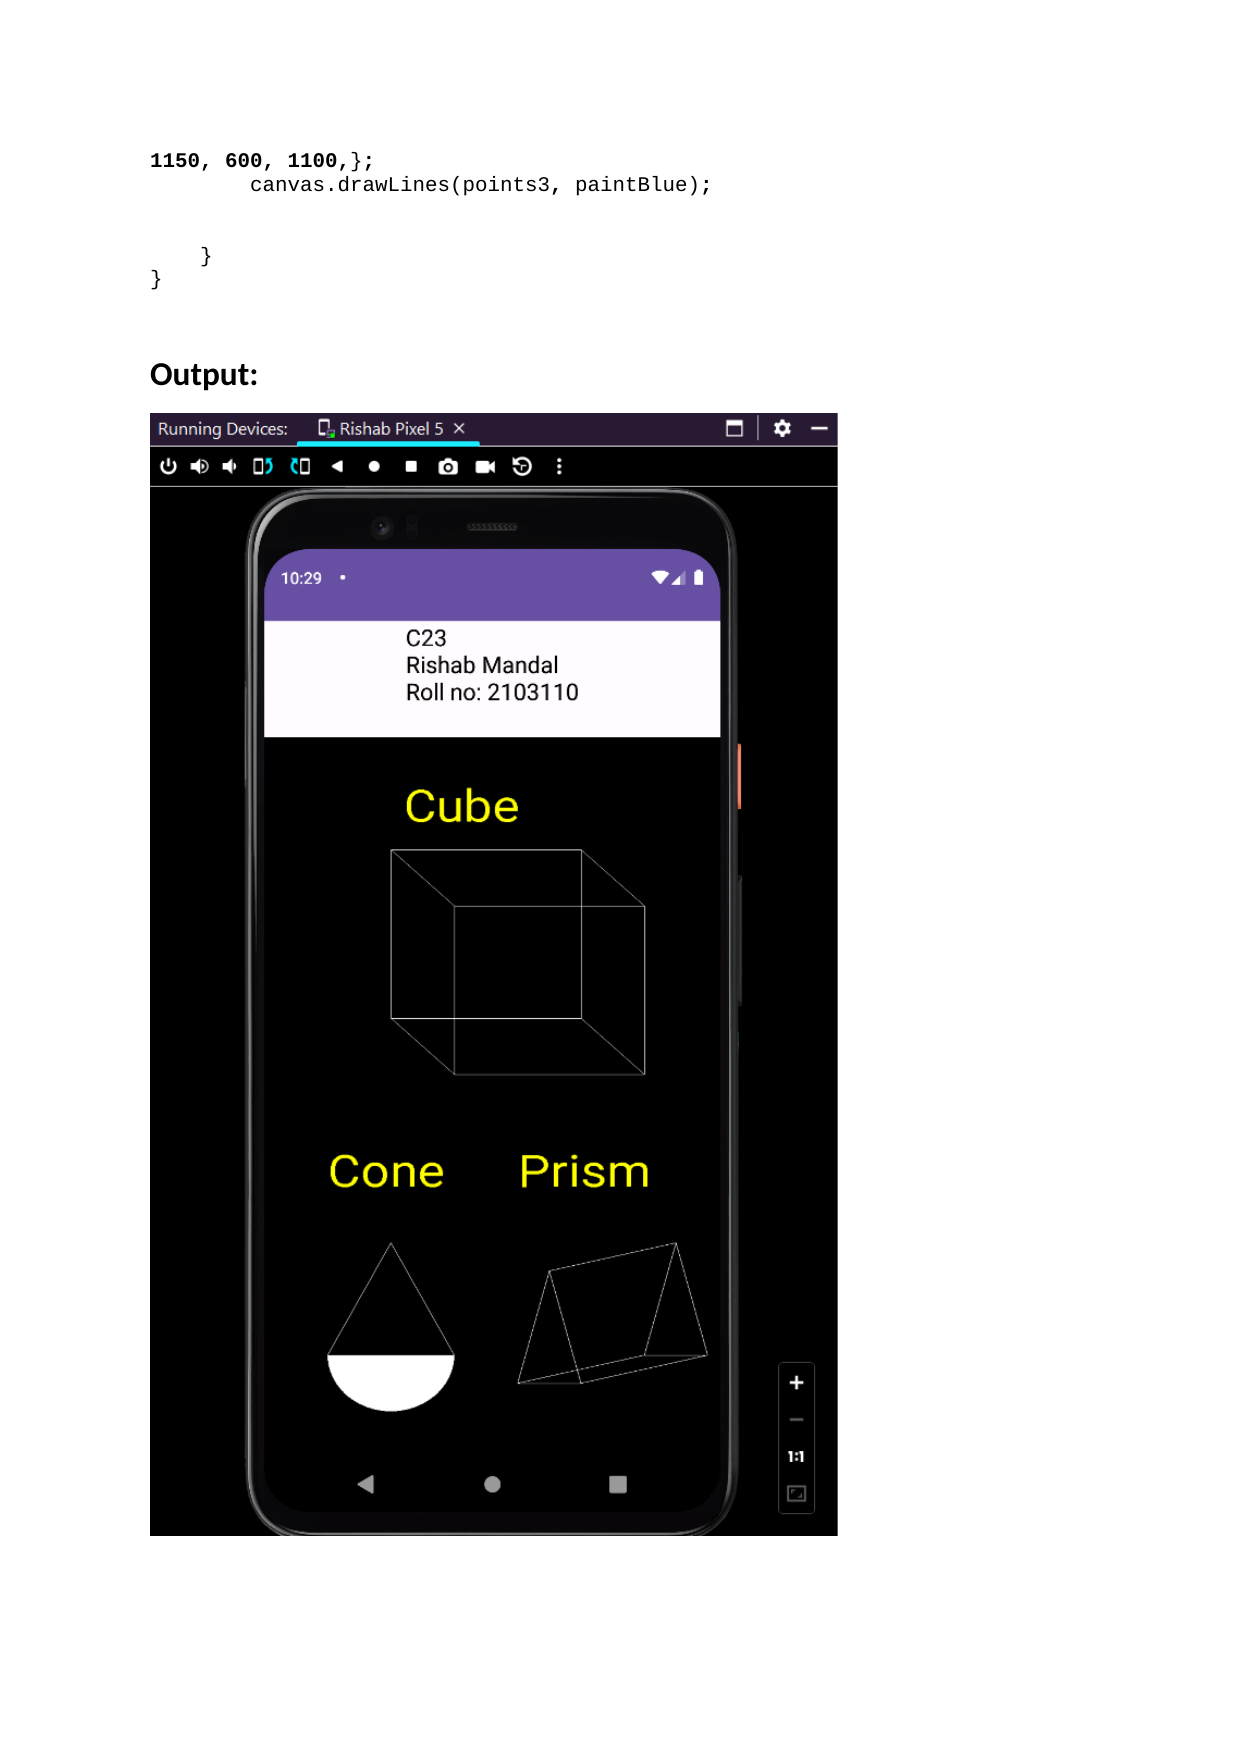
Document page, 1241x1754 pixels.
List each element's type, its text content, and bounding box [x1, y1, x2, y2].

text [150, 150, 1090, 292]
picture [150, 413, 838, 1536]
text Output: [150, 352, 1090, 393]
